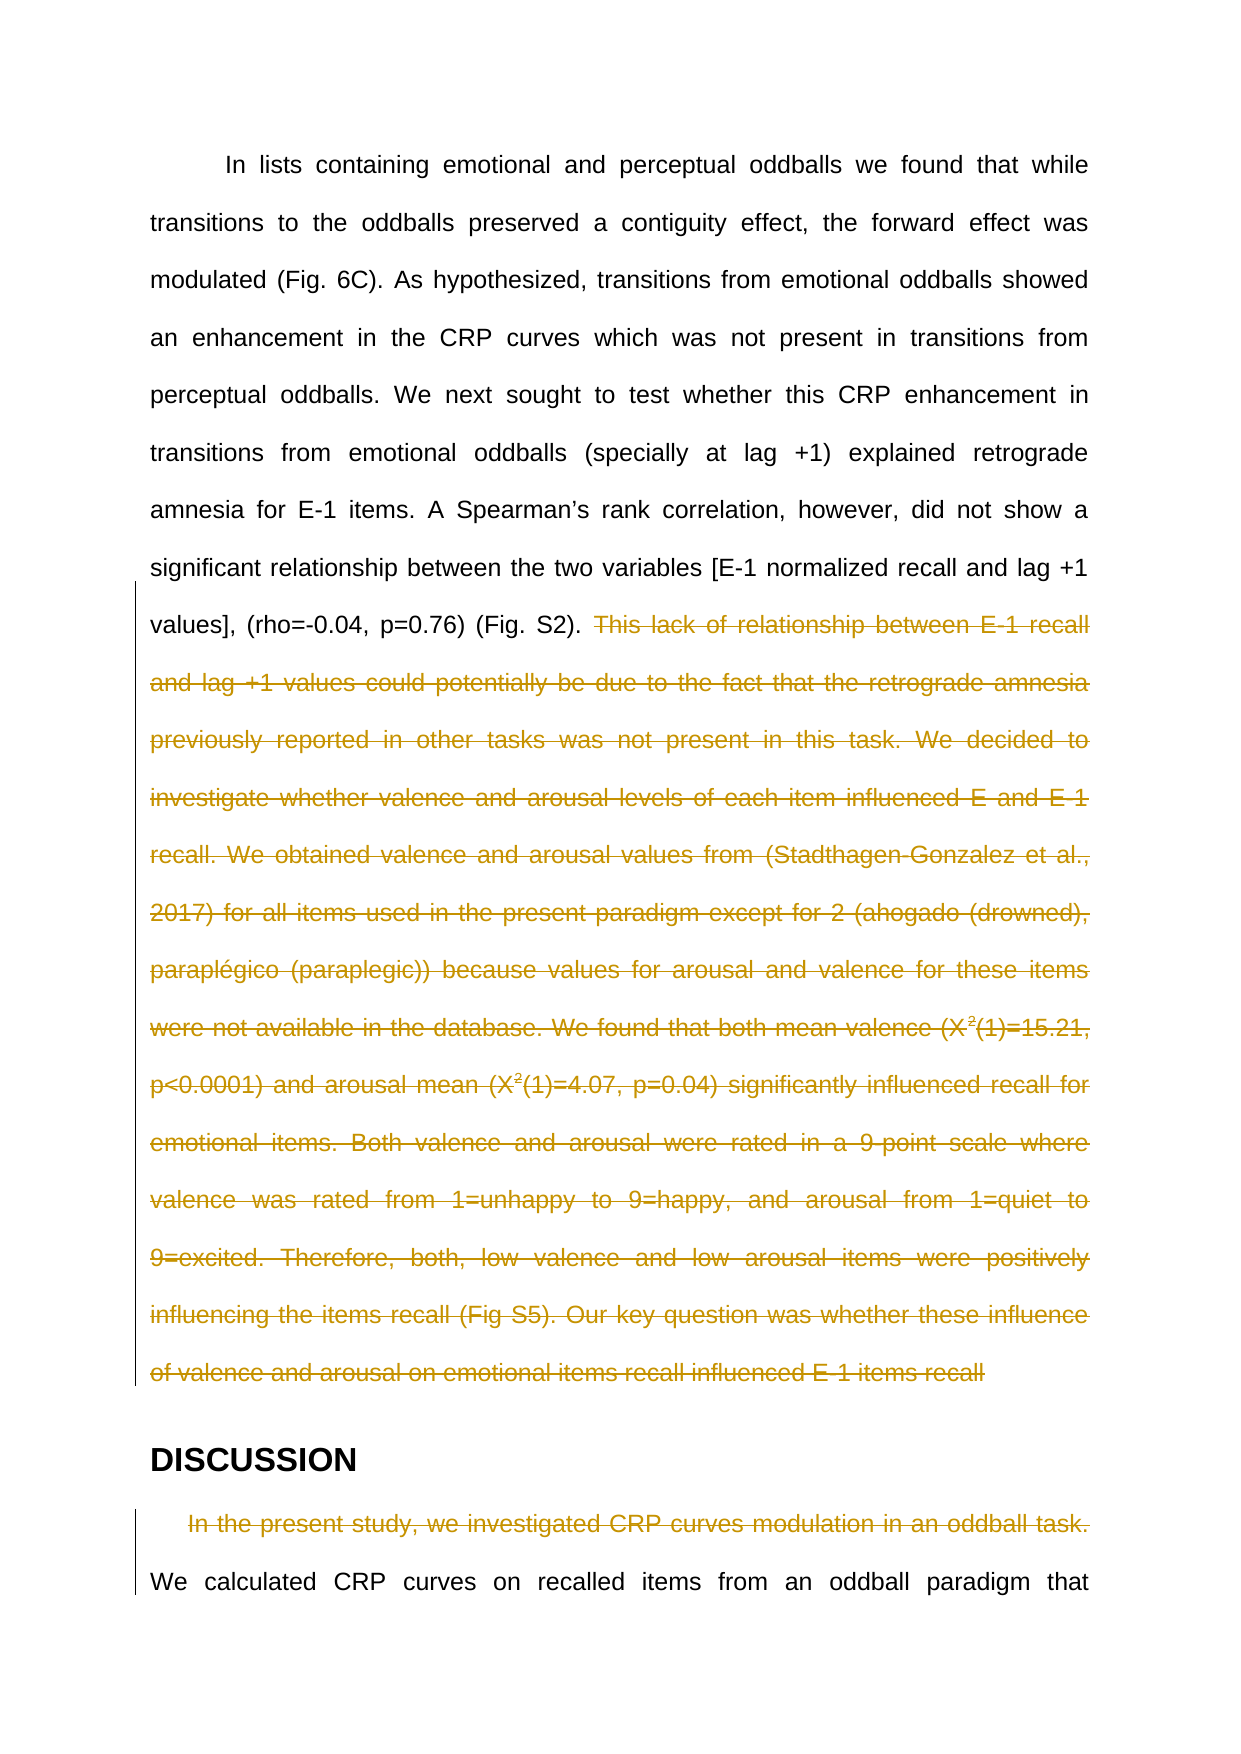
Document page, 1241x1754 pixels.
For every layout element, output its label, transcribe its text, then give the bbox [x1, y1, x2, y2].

text In lists containing emotional and perceptual oddballs we found that while transitions to the oddballs preserved a contiguity effect, the forward effect was modulated (Fig. 6C). As hypothesized, transitions from emotional oddballs showed an enhancement in the CRP curves which was not present in transitions from perceptual oddballs. We next sought to test whether this CRP enhancement in transitions from emotional oddballs (specially at lag +1) explained retrograde amnesia for E-1 items. A Spearman’s rank correlation, however, did not show a significant relationship between the two variables [E-1 normalized recall and lag +1 values], (rho=-0.04, p=0.76) (Fig. S2). [150, 742, 1090, 856]
text In lists containing emotional and perceptual oddballs we found that while transitions to the oddballs preserved a contiguity effect, the forward effect was modulated (Fig. 6C). As hypothesized, transitions from emotional oddballs showed an enhancement in the CRP curves which was not present in transitions from perceptual oddballs. We next sought to test whether this CRP enhancement in transitions from emotional oddballs (specially at lag +1) explained retrograde amnesia for E-1 items. A Spearman’s rank correlation, however, did not show a significant relationship between the two variables [E-1 normalized recall and lag +1 values], (rho=-0.04, p=0.76) (Fig. S2). [150, 1202, 1090, 1258]
text In lists containing emotional and perceptual oddballs we found that while transitions to the oddballs preserved a contiguity effect, the forward effect was modulated (Fig. 6C). As hypothesized, transitions from emotional oddballs showed an enhancement in the CRP curves which was not present in transitions from perceptual oddballs. We next sought to test whether this CRP enhancement in transitions from emotional oddballs (specially at lag +1) explained retrograde amnesia for E-1 items. A Spearman’s rank correlation, however, did not show a significant relationship between the two variables [E-1 normalized recall and lag +1 values], (rho=-0.04, p=0.76) (Fig. S2). [150, 857, 1090, 913]
text In lists containing emotional and perceptual oddballs we found that while transitions to the oddballs preserved a contiguity effect, the forward effect was modulated (Fig. 6C). As hypothesized, transitions from emotional oddballs showed an enhancement in the CRP curves which was not present in transitions from perceptual oddballs. We next sought to test whether this CRP enhancement in transitions from emotional oddballs (specially at lag +1) explained retrograde amnesia for E-1 items. A Spearman’s rank correlation, however, did not show a significant relationship between the two variables [E-1 normalized recall and lag +1 values], (rho=-0.04, p=0.76) (Fig. S2). [150, 972, 1090, 1143]
text In lists containing emotional and perceptual oddballs we found that while transitions to the oddballs preserved a contiguity effect, the forward effect was modulated (Fig. 6C). As hypothesized, transitions from emotional oddballs showed an enhancement in the CRP curves which was not present in transitions from perceptual oddballs. We next sought to test whether this CRP enhancement in transitions from emotional oddballs (specially at lag +1) explained retrograde amnesia for E-1 items. A Spearman’s rank correlation, however, did not show a significant relationship between the two variables [E-1 normalized recall and lag +1 values], (rho=-0.04, p=0.76) (Fig. S2). [150, 150, 1090, 683]
text In lists containing emotional and perceptual oddballs we found that while transitions to the oddballs preserved a contiguity effect, the forward effect was modulated (Fig. 6C). As hypothesized, transitions from emotional oddballs showed an enhancement in the CRP curves which was not present in transitions from perceptual oddballs. We next sought to test whether this CRP enhancement in transitions from emotional oddballs (specially at lag +1) explained retrograde amnesia for E-1 items. A Spearman’s rank correlation, however, did not show a significant relationship between the two variables [E-1 normalized recall and lag +1 values], (rho=-0.04, p=0.76) (Fig. S2). [150, 1260, 1090, 1316]
text In lists containing emotional and perceptual oddballs we found that while transitions to the oddballs preserved a contiguity effect, the forward effect was modulated (Fig. 6C). As hypothesized, transitions from emotional oddballs showed an enhancement in the CRP curves which was not present in transitions from perceptual oddballs. We next sought to test whether this CRP enhancement in transitions from emotional oddballs (specially at lag +1) explained retrograde amnesia for E-1 items. A Spearman’s rank correlation, however, did not show a significant relationship between the two variables [E-1 normalized recall and lag +1 values], (rho=-0.04, p=0.76) (Fig. S2). [150, 1317, 1090, 1386]
text In lists containing emotional and perceptual oddballs we found that while transitions to the oddballs preserved a contiguity effect, the forward effect was modulated (Fig. 6C). As hypothesized, transitions from emotional oddballs showed an enhancement in the CRP curves which was not present in transitions from perceptual oddballs. We next sought to test whether this CRP enhancement in transitions from emotional oddballs (specially at lag +1) explained retrograde amnesia for E-1 items. A Spearman’s rank correlation, however, did not show a significant relationship between the two variables [E-1 normalized recall and lag +1 values], (rho=-0.04, p=0.76) (Fig. S2). [150, 1145, 1090, 1201]
text In lists containing emotional and perceptual oddballs we found that while transitions to the oddballs preserved a contiguity effect, the forward effect was modulated (Fig. 6C). As hypothesized, transitions from emotional oddballs showed an enhancement in the CRP curves which was not present in transitions from perceptual oddballs. We next sought to test whether this CRP enhancement in transitions from emotional oddballs (specially at lag +1) explained retrograde amnesia for E-1 items. A Spearman’s rank correlation, however, did not show a significant relationship between the two variables [E-1 normalized recall and lag +1 values], (rho=-0.04, p=0.76) (Fig. S2). [150, 685, 1090, 741]
text In lists containing emotional and perceptual oddballs we found that while transitions to the oddballs preserved a contiguity effect, the forward effect was modulated (Fig. 6C). As hypothesized, transitions from emotional oddballs showed an enhancement in the CRP curves which was not present in transitions from perceptual oddballs. We next sought to test whether this CRP enhancement in transitions from emotional oddballs (specially at lag +1) explained retrograde amnesia for E-1 items. A Spearman’s rank correlation, however, did not show a significant relationship between the two variables [E-1 normalized recall and lag +1 values], (rho=-0.04, p=0.76) (Fig. S2). [150, 915, 1090, 971]
subtitle DISCUSSION [150, 1440, 1090, 1478]
